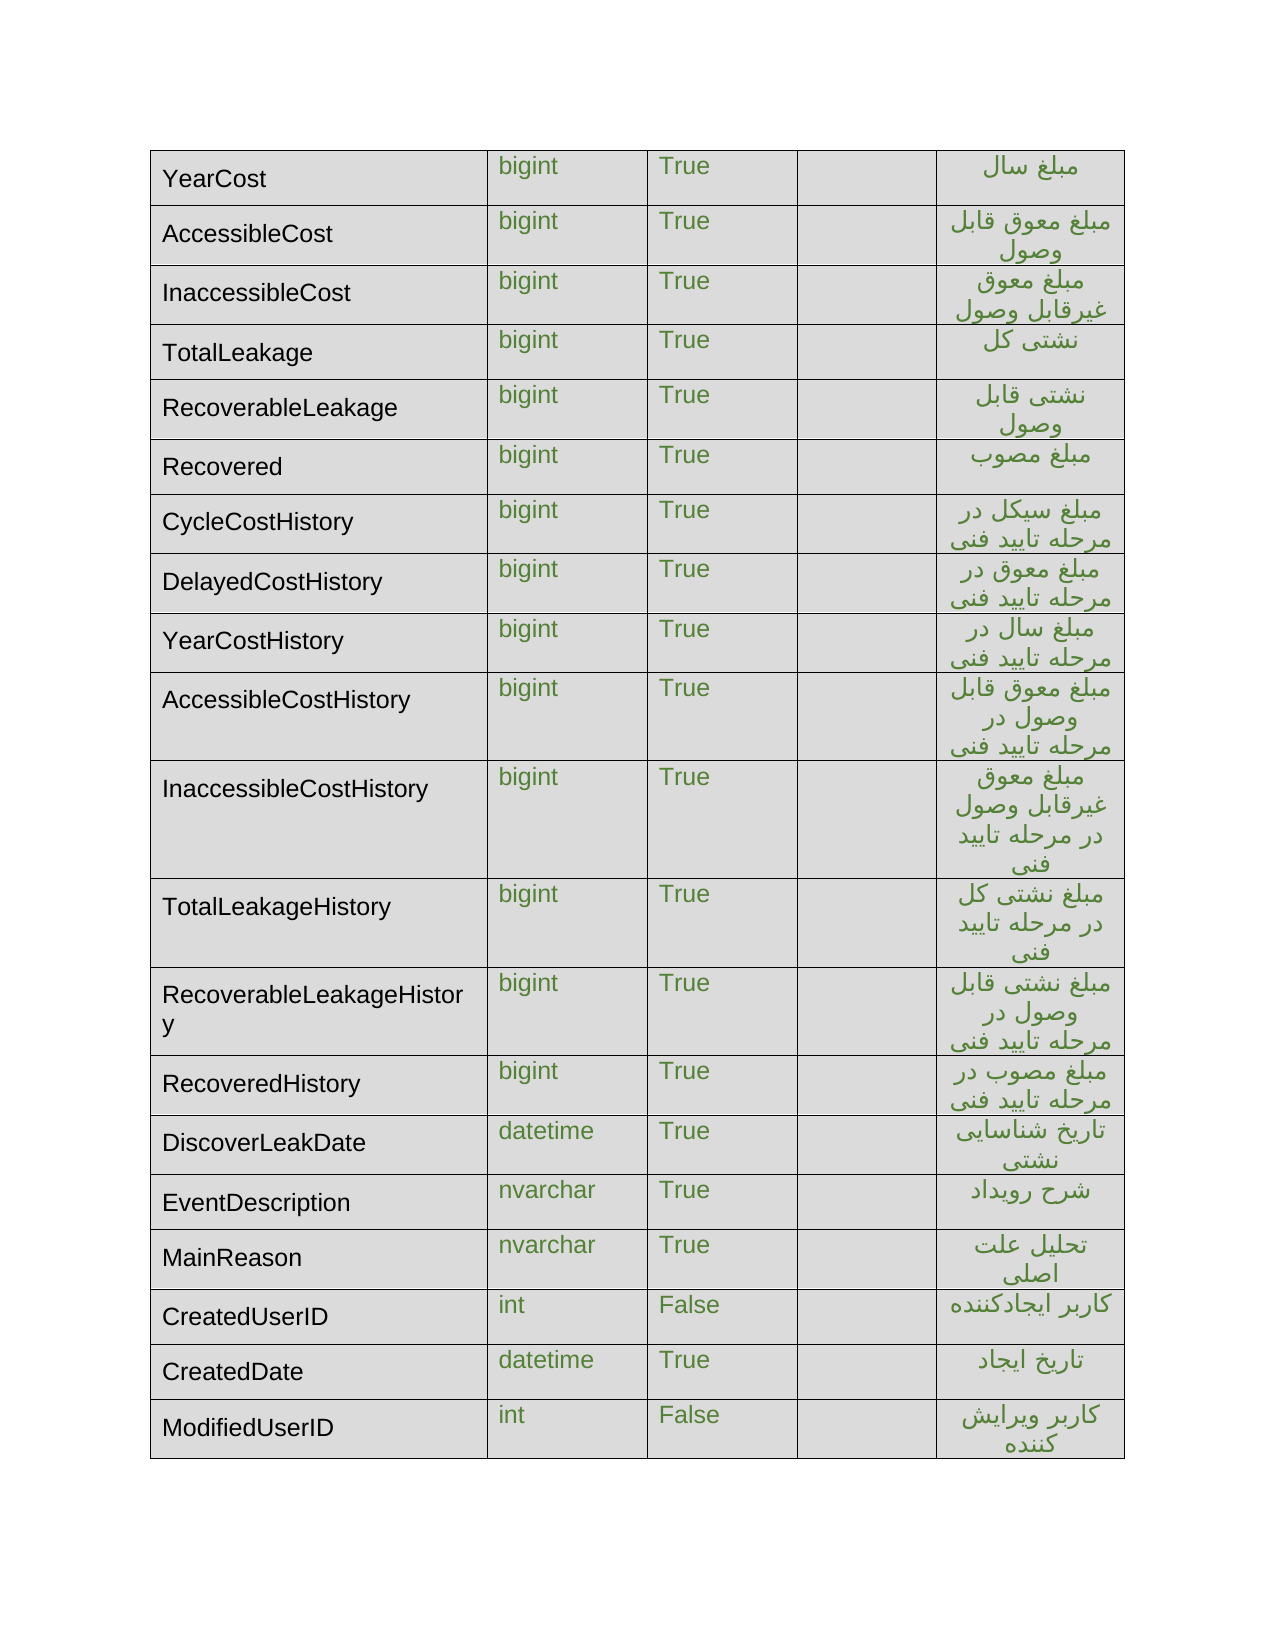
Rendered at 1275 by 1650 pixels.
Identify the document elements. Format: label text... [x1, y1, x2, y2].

table_cell bigint [488, 206, 647, 264]
table_cell مبلغ معوق قابل وصول [937, 206, 1124, 264]
table_cell Recovered [151, 440, 487, 494]
table_cell True [648, 495, 797, 553]
table_cell MainReason [151, 1230, 487, 1288]
table_cell bigint [488, 1056, 647, 1114]
table_cell datetime [488, 1345, 647, 1399]
table_cell InaccessibleCostHistory [151, 761, 487, 878]
table_cell تاریخ شناسایی نشتی [937, 1116, 1124, 1174]
table_cell True [648, 968, 797, 1055]
table_cell مبلغ سیکل در مرحله تایید فنی [937, 495, 1124, 553]
table_cell bigint [488, 761, 647, 878]
table_cell TotalLeakage [151, 325, 487, 379]
table_cell nvarchar [488, 1230, 647, 1288]
table_cell bigint [488, 554, 647, 612]
table_cell [798, 325, 936, 379]
table_cell CycleCostHistory [151, 495, 487, 553]
table_cell [798, 1400, 936, 1458]
table_cell DiscoverLeakDate [151, 1116, 487, 1174]
table_cell YearCost [151, 151, 487, 205]
table_cell bigint [488, 879, 647, 967]
table_cell False [648, 1290, 797, 1344]
table_cell [798, 879, 936, 967]
table_cell YearCostHistory [151, 614, 487, 672]
table_cell نشتی قابل وصول [937, 380, 1124, 438]
table_cell True [648, 206, 797, 264]
table_cell InaccessibleCost [151, 266, 487, 324]
table_cell True [648, 1056, 797, 1114]
table_cell مبلغ نشتی قابل وصول در مرحله تایید فنی [937, 968, 1124, 1055]
table_cell True [648, 1116, 797, 1174]
table_cell مبلغ معوق غیرقابل وصول در مرحله تایید فنی [937, 761, 1124, 878]
table_cell CreatedUserID [151, 1290, 487, 1344]
table_cell [798, 673, 936, 760]
table_cell [798, 554, 936, 612]
table_cell مبلغ معوق قابل وصول در مرحله تایید فنی [937, 673, 1124, 760]
table_cell [798, 151, 936, 205]
table_cell True [648, 879, 797, 967]
table_cell bigint [488, 266, 647, 324]
table_cell True [648, 614, 797, 672]
table_cell True [648, 440, 797, 494]
table_cell RecoverableLeakageHistory [151, 968, 487, 1055]
table_cell bigint [488, 440, 647, 494]
table_cell EventDescription [151, 1175, 487, 1229]
table_cell True [648, 266, 797, 324]
table_cell False [648, 1400, 797, 1458]
table_cell کاربر ایجادکننده [937, 1290, 1124, 1344]
table_cell bigint [488, 151, 647, 205]
table_cell int [488, 1400, 647, 1458]
table_cell مبلغ سال در مرحله تایید فنی [937, 614, 1124, 672]
table_cell شرح رویداد [937, 1175, 1124, 1229]
table_cell True [648, 325, 797, 379]
table_cell AccessibleCostHistory [151, 673, 487, 760]
table_cell bigint [488, 495, 647, 553]
table_cell TotalLeakageHistory [151, 879, 487, 967]
table_cell [798, 206, 936, 264]
table_cell تحلیل علت اصلی [937, 1230, 1124, 1288]
table_cell مبلغ نشتی کل در مرحله تایید فنی [937, 879, 1124, 967]
table_cell bigint [488, 325, 647, 379]
table_cell [798, 614, 936, 672]
table_cell datetime [488, 1116, 647, 1174]
table_cell [798, 1175, 936, 1229]
table_cell True [648, 380, 797, 438]
table_cell True [648, 554, 797, 612]
table_cell [798, 1230, 936, 1288]
table_cell bigint [488, 673, 647, 760]
table_cell True [648, 673, 797, 760]
table_cell [798, 1345, 936, 1399]
table_cell مبلغ معوق در مرحله تایید فنی [937, 554, 1124, 612]
table_cell RecoveredHistory [151, 1056, 487, 1114]
table_cell [798, 266, 936, 324]
table_cell ModifiedUserID [151, 1400, 487, 1458]
table_cell [798, 761, 936, 878]
table_cell bigint [488, 614, 647, 672]
table_cell تاریخ ایجاد [937, 1345, 1124, 1399]
table_cell True [648, 1230, 797, 1288]
table_cell RecoverableLeakage [151, 380, 487, 438]
table_cell CreatedDate [151, 1345, 487, 1399]
table_cell [798, 1056, 936, 1114]
table_cell True [648, 151, 797, 205]
table_cell nvarchar [488, 1175, 647, 1229]
table_cell AccessibleCost [151, 206, 487, 264]
table_cell [798, 968, 936, 1055]
table_cell مبلغ مصوب [937, 440, 1124, 494]
table_cell مبلغ مصوب در مرحله تایید فنی [937, 1056, 1124, 1114]
table_cell True [648, 1345, 797, 1399]
table_cell True [648, 761, 797, 878]
table_cell مبلغ معوق غیرقابل وصول [937, 266, 1124, 324]
table_cell [798, 495, 936, 553]
table_cell bigint [488, 968, 647, 1055]
table_cell True [648, 1175, 797, 1229]
table_cell [798, 440, 936, 494]
table_cell کاربر ویرایش کننده [937, 1400, 1124, 1458]
table_cell int [488, 1290, 647, 1344]
table_cell [798, 1116, 936, 1174]
table_cell DelayedCostHistory [151, 554, 487, 612]
table_cell [798, 380, 936, 438]
table_cell bigint [488, 380, 647, 438]
table_cell نشتی کل [937, 325, 1124, 379]
table_cell مبلغ سال [937, 151, 1124, 205]
table_cell [798, 1290, 936, 1344]
